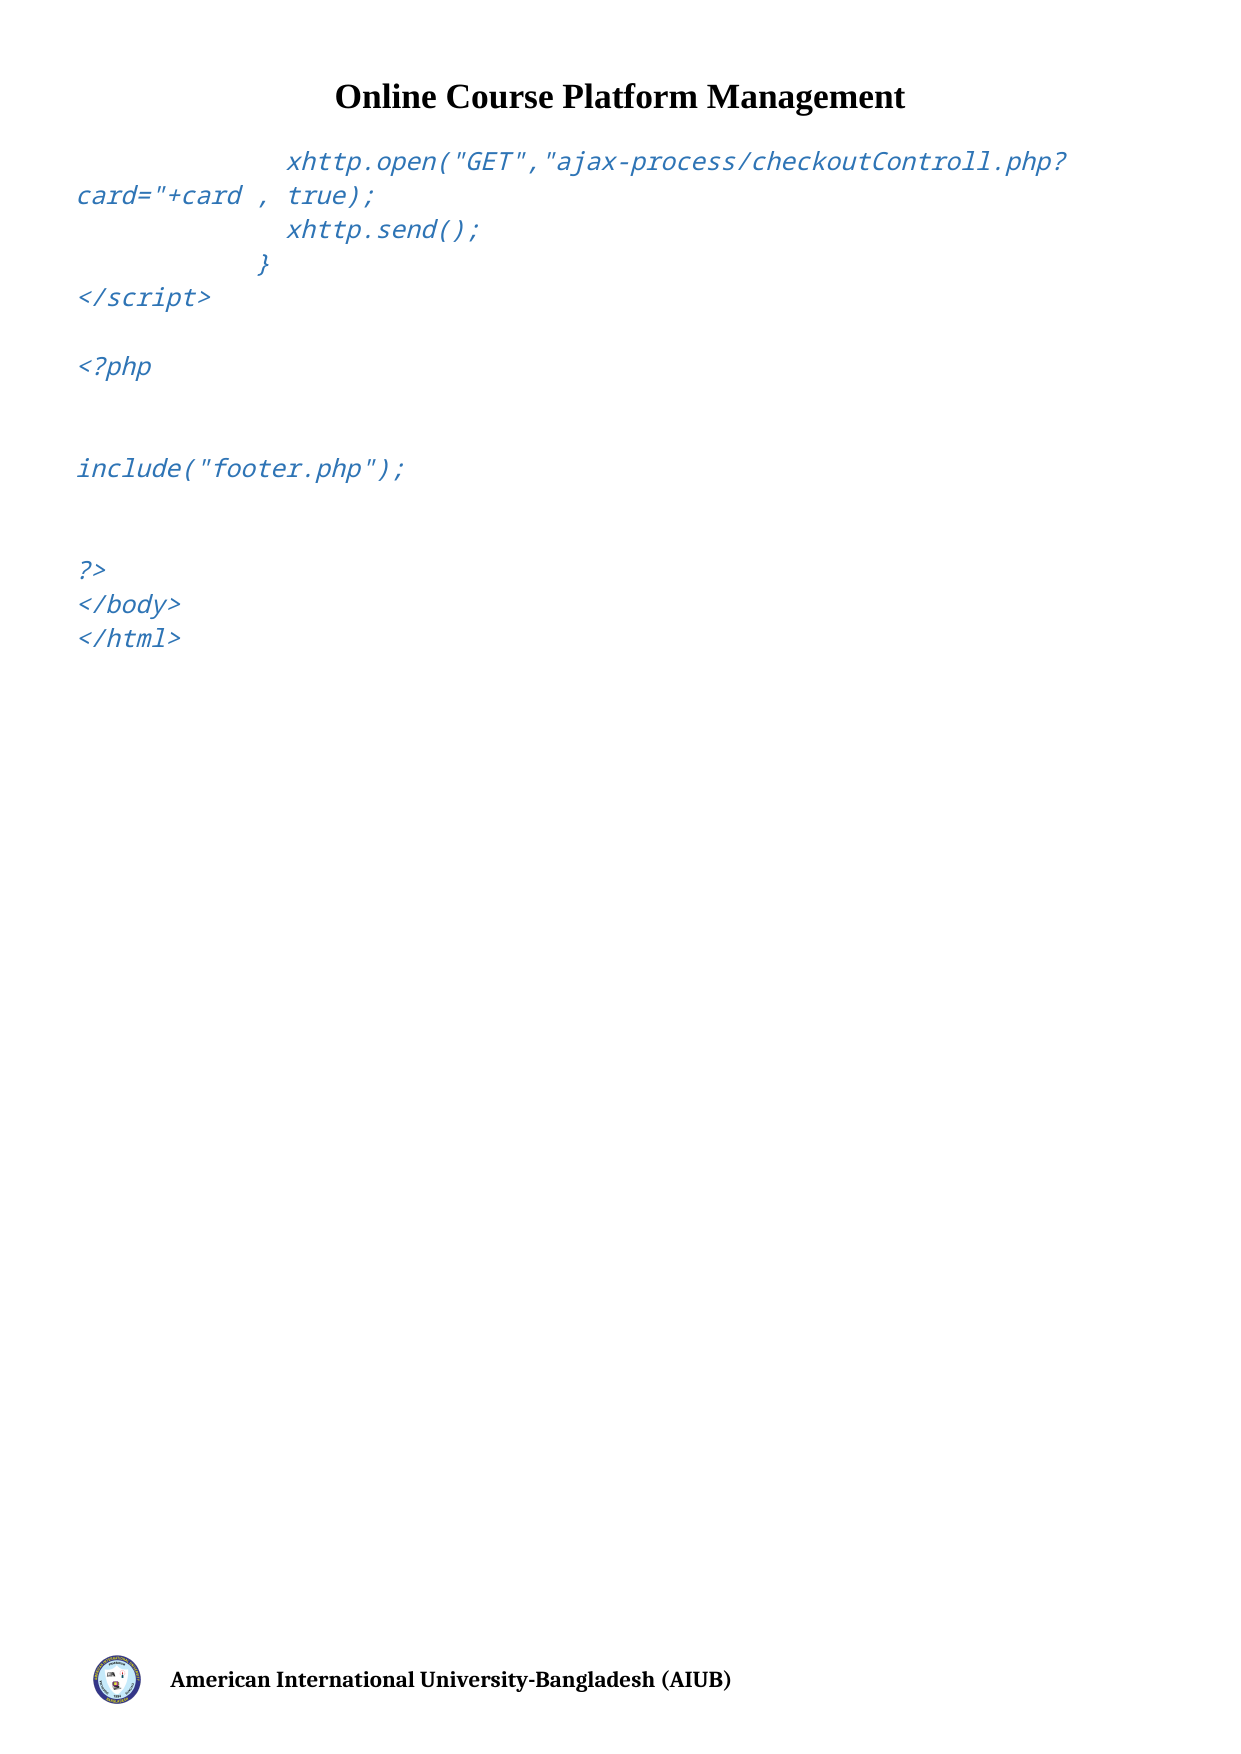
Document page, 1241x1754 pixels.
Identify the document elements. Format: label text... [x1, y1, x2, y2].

text </body> [75, 587, 1165, 621]
text </html> [75, 621, 1165, 655]
text </script> [75, 280, 1165, 314]
text xhttp.open("GET","ajax-process/checkoutControll.php?card="+card , true); [75, 144, 1165, 212]
text ?> [75, 553, 1165, 587]
text include("footer.php"); [75, 450, 1165, 484]
text xhttp.send(); [75, 212, 1165, 246]
text <?php [75, 348, 1165, 382]
picture [92, 1654, 142, 1705]
text } [75, 246, 1165, 280]
